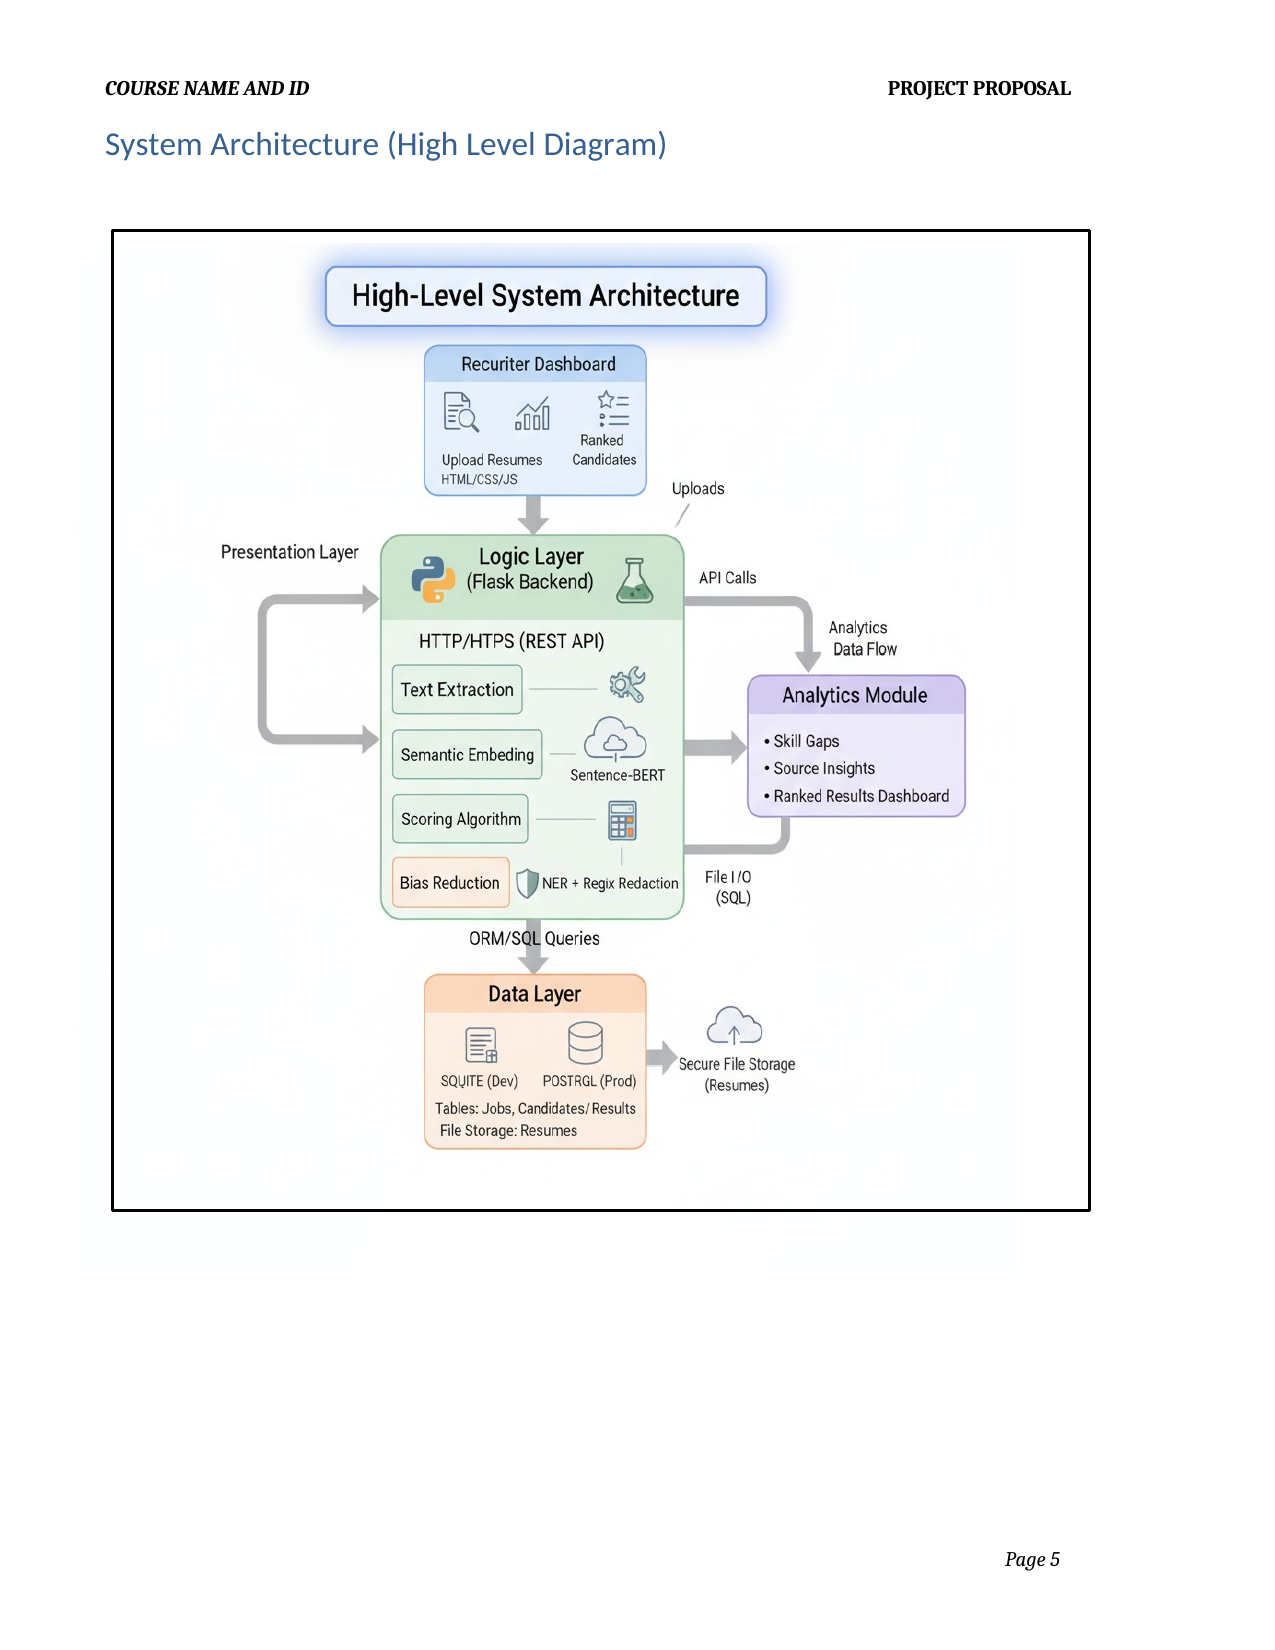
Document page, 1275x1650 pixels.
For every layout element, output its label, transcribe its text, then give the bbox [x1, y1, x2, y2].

picture [114, 243, 1018, 1209]
picture [75, 243, 1018, 1272]
subtitle System Architecture (High Level Diagram) [105, 123, 1200, 164]
